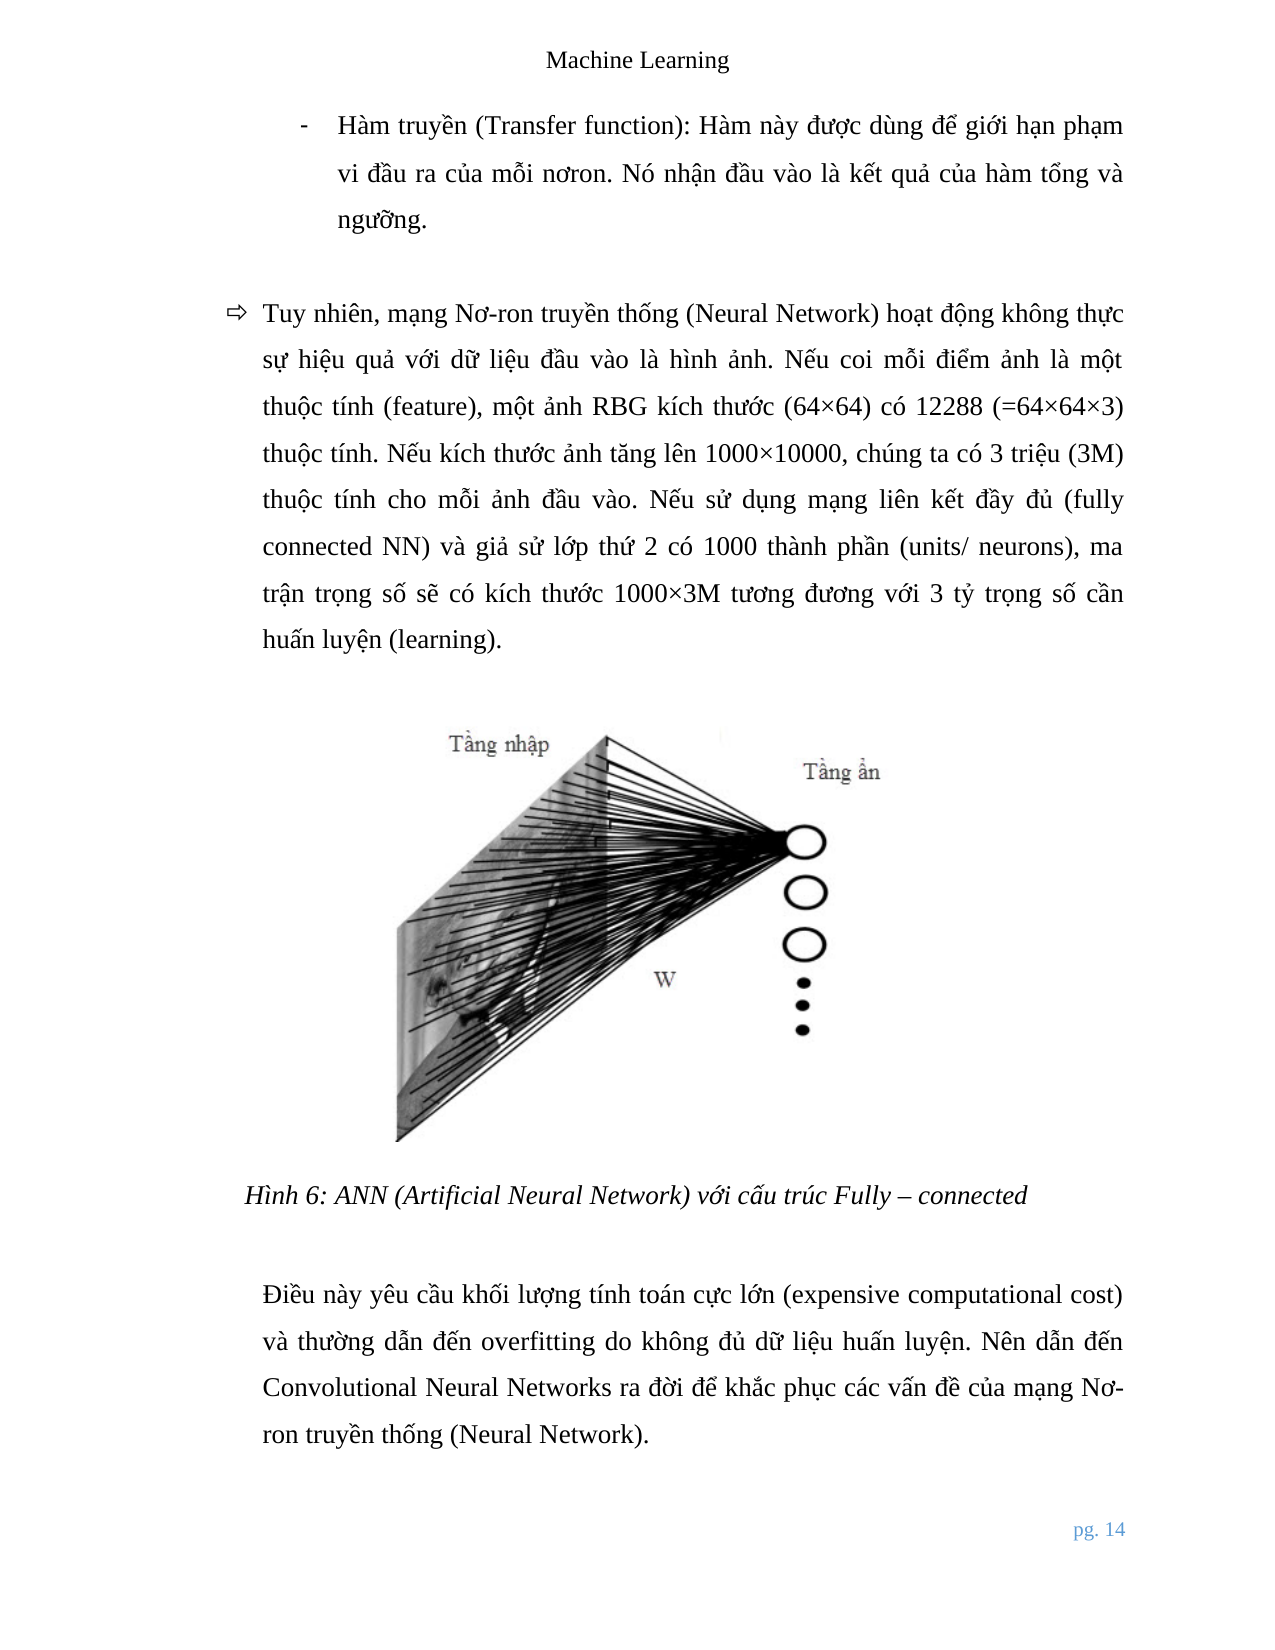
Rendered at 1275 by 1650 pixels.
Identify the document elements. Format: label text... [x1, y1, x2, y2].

list Hàm truyền (Transfer function): Hàm này được dùng để giới hạn phạm vi đầu ra của mỗi nơron. Nó nhận đầu vào là kết quả của hàm tổng và ngưỡng. [300, 108, 1125, 234]
list Điều này yêu cầu khối lượng tính toán cực lớn (expensive computational cost) và thường dẫn đến overfitting do không đủ dữ liệu huấn luyện. Nên dẫn đến Convolutional Neural Networks ra đời để khắc phục các vấn đề của mạng Nơ-ron truyền thống (Neural Network). [262, 1278, 1125, 1449]
picture [372, 716, 1016, 1142]
list Tuy nhiên, mạng Nơ-ron truyền thống (Neural Network) hoạt động không thực sự hiệu quả với dữ liệu đầu vào là hình ảnh. Nếu coi mỗi điểm ảnh là một thuộc tính (feature), một ảnh RBG kích thước (64×64) có 12288 (=64×64×3) thuộc tính. Nếu kích thước ảnh tăng lên 1000×10000, chúng ta có 3 triệu (3M) thuộc tính cho mỗi ảnh đầu vào. Nếu sử dụng mạng liên kết đầy đủ (fully connected NN) và giả sử lớp thứ 2 có 1000 thành phần (units/ neurons), ma trận trọng số sẽ có kích thước 1000×3M tương đương với 3 tỷ trọng số cần huấn luyện (learning). [225, 297, 1125, 654]
text Hình 6: ANN (Artificial Neural Network) với cấu trúc Fully – connected [150, 1179, 1125, 1211]
